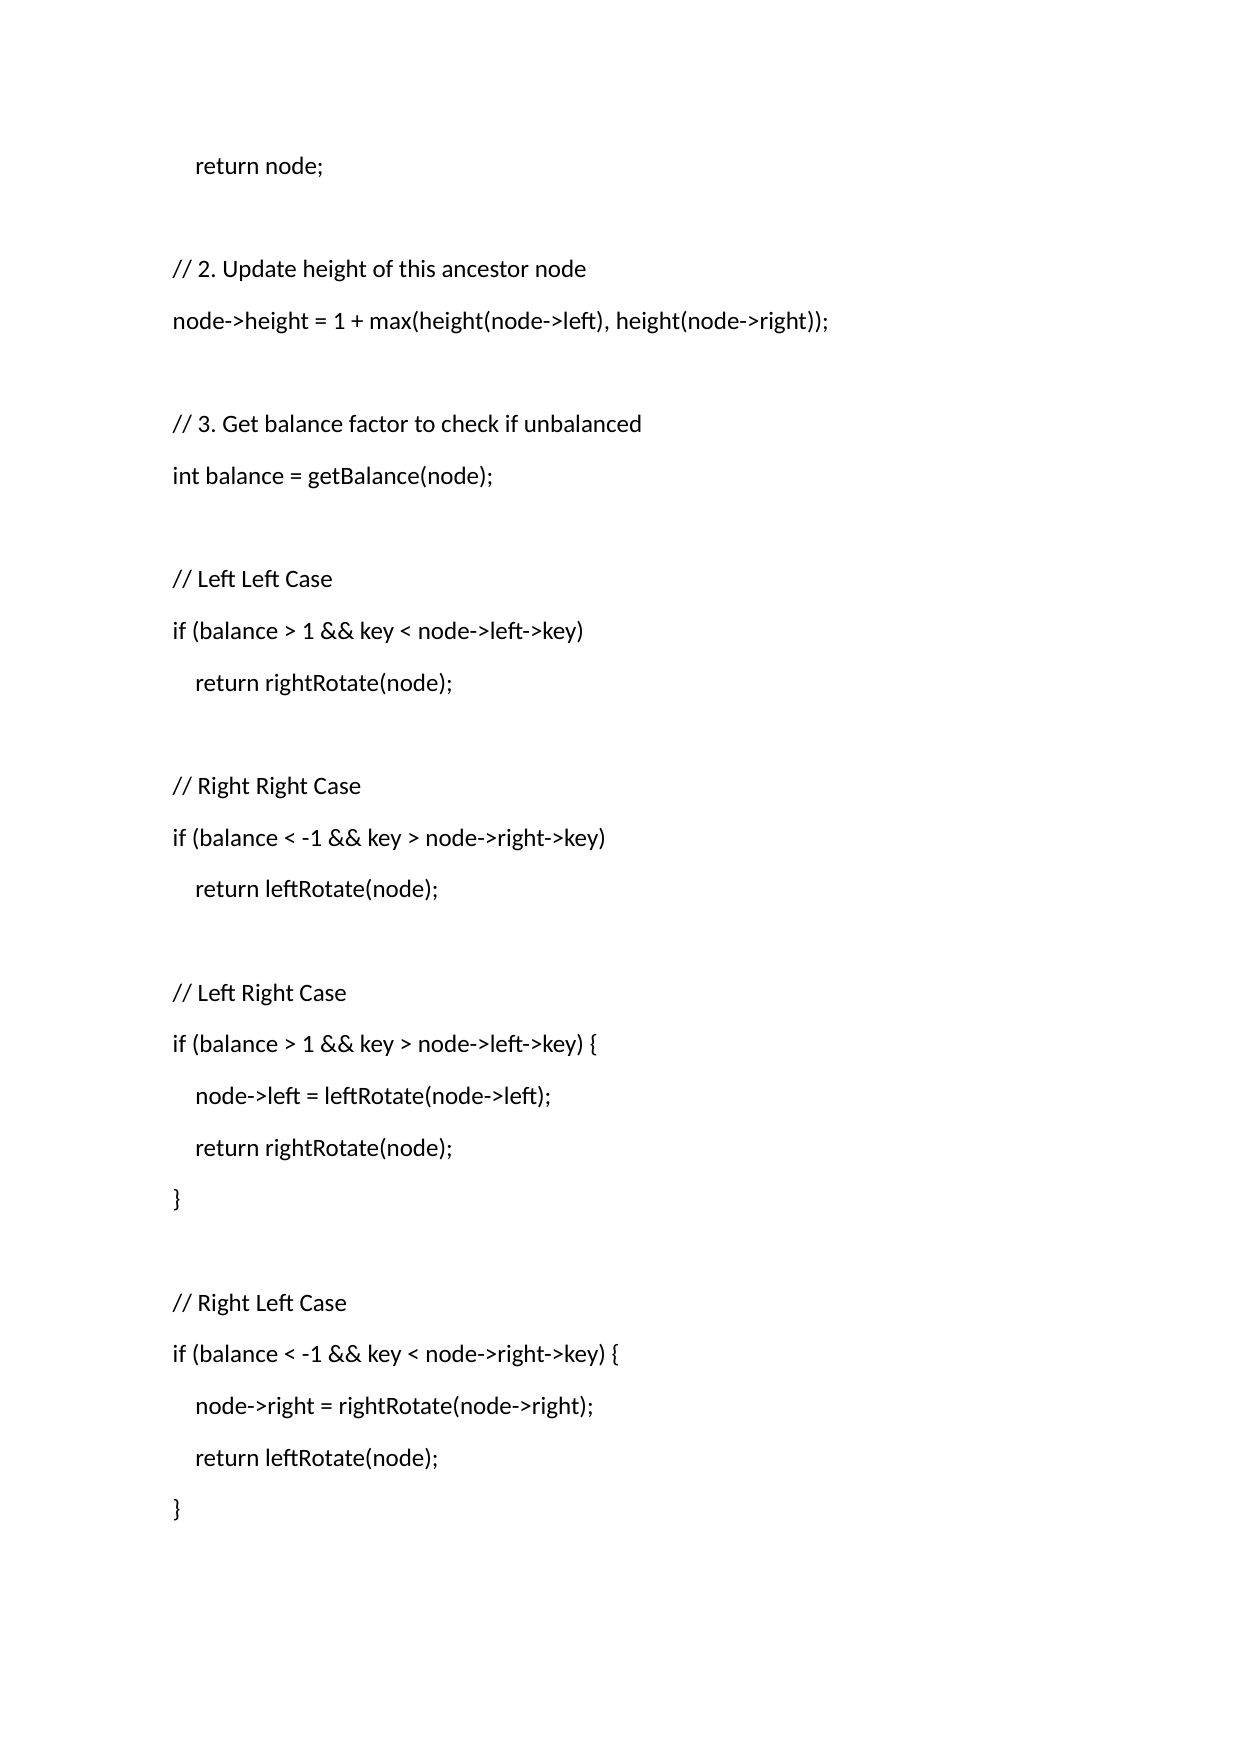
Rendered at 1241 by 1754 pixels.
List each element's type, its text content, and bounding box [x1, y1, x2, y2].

text // 2. Update height of this ancestor node [150, 253, 1090, 284]
text if (balance < -1 && key < node->right->key) { [150, 1338, 1090, 1369]
text return node; [150, 150, 1090, 181]
text // Left Left Case [150, 563, 1090, 594]
text // Left Right Case [150, 977, 1090, 1007]
text } [150, 1183, 1090, 1214]
text node->height = 1 + max(height(node->left), height(node->right)); [150, 305, 1090, 336]
text node->right = rightRotate(node->right); [150, 1390, 1090, 1421]
text // Right Right Case [150, 770, 1090, 801]
text return leftRotate(node); [150, 873, 1090, 904]
text int balance = getBalance(node); [150, 460, 1090, 491]
text node->left = leftRotate(node->left); [150, 1080, 1090, 1111]
text return rightRotate(node); [150, 667, 1090, 697]
text return rightRotate(node); [150, 1132, 1090, 1162]
text return leftRotate(node); [150, 1442, 1090, 1472]
text if (balance > 1 && key > node->left->key) { [150, 1028, 1090, 1059]
text // 3. Get balance factor to check if unbalanced [150, 408, 1090, 439]
text // Right Left Case [150, 1287, 1090, 1317]
text if (balance > 1 && key < node->left->key) [150, 615, 1090, 646]
text if (balance < -1 && key > node->right->key) [150, 822, 1090, 852]
text } [150, 1493, 1090, 1524]
